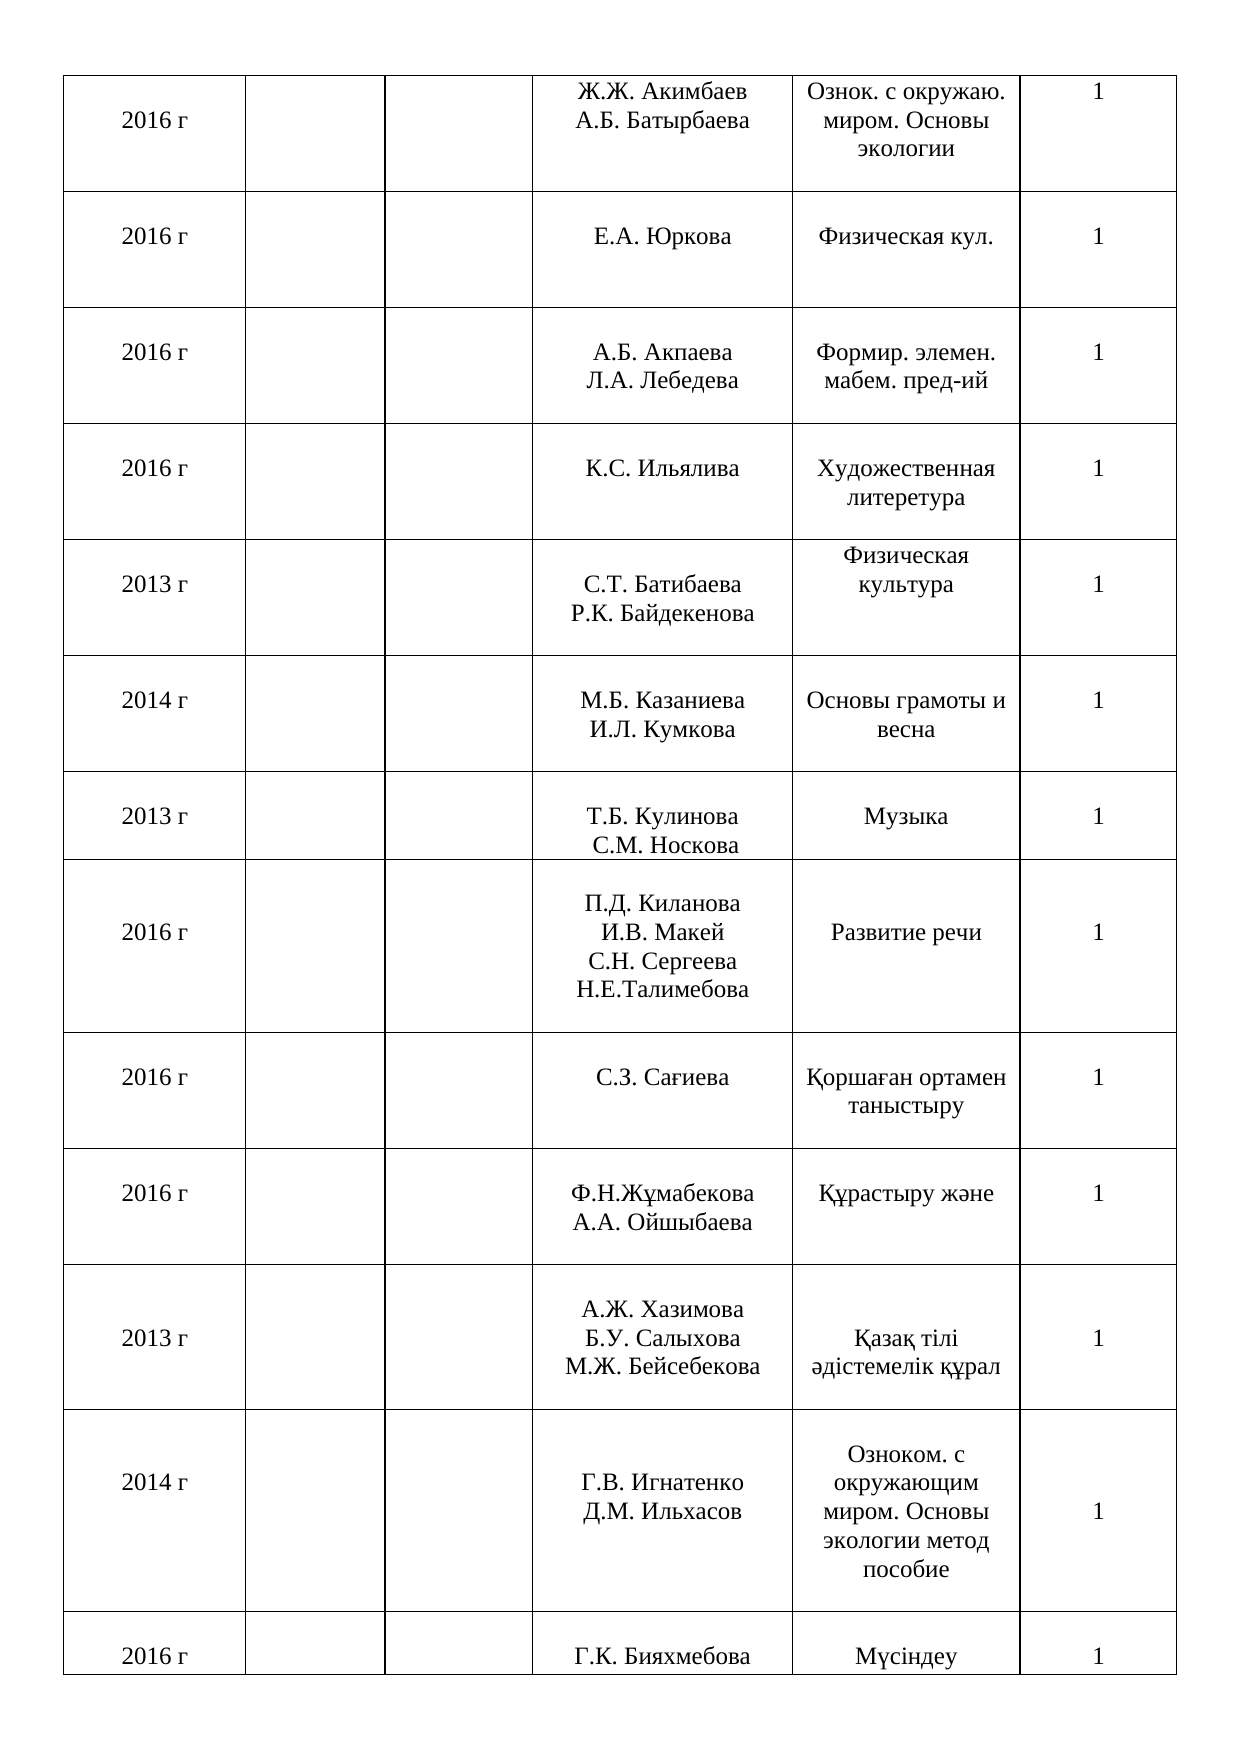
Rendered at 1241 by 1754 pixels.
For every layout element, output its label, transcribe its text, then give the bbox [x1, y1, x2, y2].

table_cell 2016 г [64, 1612, 245, 1674]
table_cell С.Т. Батибаева Р.К. Байдекенова [533, 540, 792, 655]
table_cell [386, 1149, 532, 1264]
table_cell 1 [1021, 192, 1176, 307]
table_cell 1 [1021, 1612, 1176, 1674]
table_cell [246, 308, 384, 423]
table_cell Мүсіндеу [793, 1612, 1019, 1674]
table_cell 1 [1021, 308, 1176, 423]
table_cell Формир. элемен. мабем. пред-ий [793, 308, 1019, 423]
table_cell 2014 г [64, 656, 245, 771]
table_cell [246, 1612, 384, 1674]
table_cell [386, 656, 532, 771]
table_cell Художественная литеретура [793, 424, 1019, 539]
table_cell 1 [1021, 1149, 1176, 1264]
table_cell [386, 76, 532, 191]
table_cell Құрастыру және [793, 1149, 1019, 1264]
table_cell П.Д. Киланова И.В. Макей С.Н. Сергеева Н.Е.Талимебова [533, 860, 792, 1032]
table_cell 2016 г [64, 308, 245, 423]
table_cell 2016 г [64, 860, 245, 1032]
table_cell А.Ж. Хазимова Б.У. Салыхова М.Ж. Бейсебекова [533, 1265, 792, 1409]
table_cell Г.В. Игнатенко Д.М. Ильхасов [533, 1410, 792, 1611]
table_cell [386, 308, 532, 423]
table_cell 1 [1021, 1410, 1176, 1611]
table_cell М.Б. Казаниева И.Л. Кумкова [533, 656, 792, 771]
table_cell 1 [1021, 772, 1176, 858]
table_cell [246, 656, 384, 771]
table_cell 2016 г [64, 76, 245, 191]
table_cell 1 [1021, 1265, 1176, 1409]
table_cell 2013 г [64, 772, 245, 858]
table_cell 1 [1021, 1033, 1176, 1148]
table_cell Физическая культура [793, 540, 1019, 655]
table_cell [386, 1410, 532, 1611]
table_cell 1 [1021, 540, 1176, 655]
table_cell 1 [1021, 860, 1176, 1032]
table_cell [246, 1149, 384, 1264]
table_cell [386, 860, 532, 1032]
table_cell [246, 860, 384, 1032]
table_cell Физическая кул. [793, 192, 1019, 307]
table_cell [793, 76, 1019, 191]
table_cell Развитие речи [793, 860, 1019, 1032]
table_cell Ф.Н.Жұмабекова А.А. Ойшыбаева [533, 1149, 792, 1264]
table_cell Т.Б. Кулинова С.М. Носкова [533, 772, 792, 858]
table_cell [246, 76, 384, 191]
table_cell [246, 772, 384, 858]
table_cell 1 [1021, 76, 1176, 191]
table_cell Основы грамоты и весна [793, 656, 1019, 771]
table_cell Музыка [793, 772, 1019, 858]
table_cell 2016 г [64, 1033, 245, 1148]
table_cell [246, 540, 384, 655]
table_cell С.З. Сағиева [533, 1033, 792, 1148]
table_cell Е.А. Юркова [533, 192, 792, 307]
table_cell 1 [1021, 424, 1176, 539]
table_cell Қоршаған ортамен таныстыру [793, 1033, 1019, 1148]
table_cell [533, 76, 792, 191]
table_cell [386, 1612, 532, 1674]
table_cell 2016 г [64, 192, 245, 307]
table_cell [386, 772, 532, 858]
table_cell [386, 540, 532, 655]
table_cell [246, 1265, 384, 1409]
table_cell [386, 1033, 532, 1148]
table_cell 1 [1021, 656, 1176, 771]
table_cell Озноком. с окружающим миром. Основы экологии метод пособие [793, 1410, 1019, 1611]
table_cell 2014 г [64, 1410, 245, 1611]
table_cell К.С. Ильялива [533, 424, 792, 539]
table_cell [246, 192, 384, 307]
table_cell [246, 1033, 384, 1148]
table_cell [386, 192, 532, 307]
table_cell [386, 1265, 532, 1409]
table_cell 2013 г [64, 1265, 245, 1409]
table_cell [246, 1410, 384, 1611]
table_cell [246, 424, 384, 539]
table_cell 2016 г [64, 424, 245, 539]
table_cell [533, 1612, 792, 1674]
table_cell Қазақ тілі әдістемелік құрал [793, 1265, 1019, 1409]
table_cell А.Б. Акпаева Л.А. Лебедева [533, 308, 792, 423]
table_cell 2013 г [64, 540, 245, 655]
table_cell 2016 г [64, 1149, 245, 1264]
table_cell [386, 424, 532, 539]
